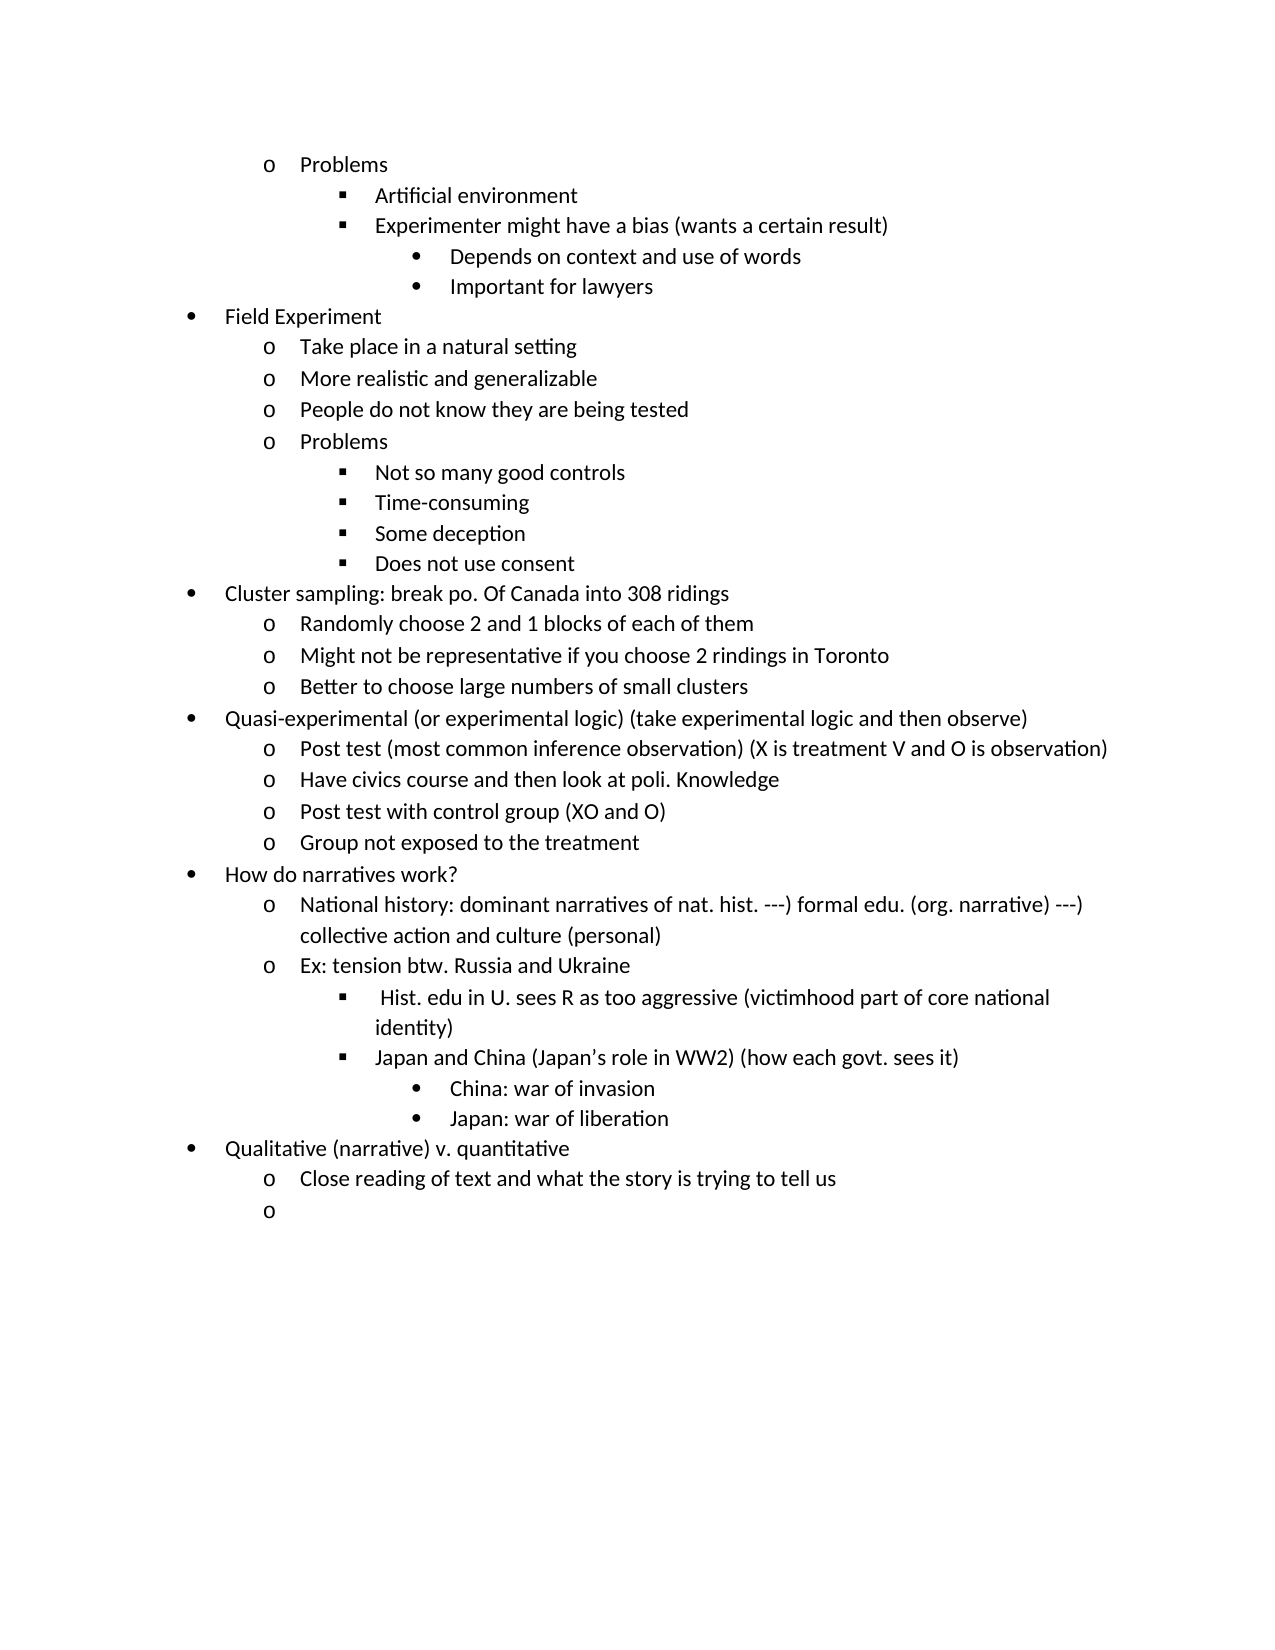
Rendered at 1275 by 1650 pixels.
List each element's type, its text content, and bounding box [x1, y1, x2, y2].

list Quasi-experimental (or experimental logic) (take experimental logic and then observe) [187, 704, 1125, 732]
list Post test (most common inference observation) (X is treatment V and O is observation) [262, 734, 1125, 763]
list Have civics course and then look at poli. Knowledge [262, 765, 1125, 794]
list Take place in a natural setting [262, 332, 1125, 362]
list China: war of invasion [412, 1074, 1125, 1102]
list Post test with control group (XO and O) [262, 797, 1125, 826]
list Important for lawyers [412, 272, 1125, 300]
list Qualitative (narrative) v. quantitative [187, 1134, 1125, 1162]
list National history: dominant narratives of nat. hist. ---) formal edu. (org. narrative) ---) collective action and culture (personal) [262, 890, 1125, 949]
list Time-consuming [337, 488, 1125, 517]
list Some deception [337, 519, 1125, 547]
list More realistic and generalizable [262, 364, 1125, 393]
list Group not exposed to the treatment [262, 828, 1125, 857]
list Japan and China (Japan’s role in WW2) (how each govt. sees it) [337, 1043, 1125, 1071]
list Does not use consent [337, 549, 1125, 577]
list Might not be representative if you choose 2 rindings in Toronto [262, 641, 1125, 670]
list Close reading of text and what the story is trying to tell us [262, 1164, 1125, 1193]
list Not so many good controls [337, 458, 1125, 486]
list Problems [262, 427, 1125, 456]
list Randomly choose 2 and 1 blocks of each of them [262, 609, 1125, 638]
list Japan: war of liberation [412, 1104, 1125, 1132]
list Depends on context and use of words [412, 242, 1125, 270]
list Experimenter might have a bias (wants a certain result) [337, 212, 1125, 240]
list Artificial environment [337, 181, 1125, 209]
list Hist. edu in U. sees R as too aggressive (victimhood part of core national identity) [337, 983, 1125, 1041]
list Problems [262, 150, 1125, 179]
list Cluster sampling: break po. Of Canada into 308 ridings [187, 579, 1125, 607]
list People do not know they are being tested [262, 395, 1125, 424]
list How do narratives work? [187, 860, 1125, 888]
list Better to choose large numbers of small clusters [262, 672, 1125, 701]
list Field Experiment [187, 302, 1125, 330]
list Ex: tension btw. Russia and Ukraine [262, 952, 1125, 981]
